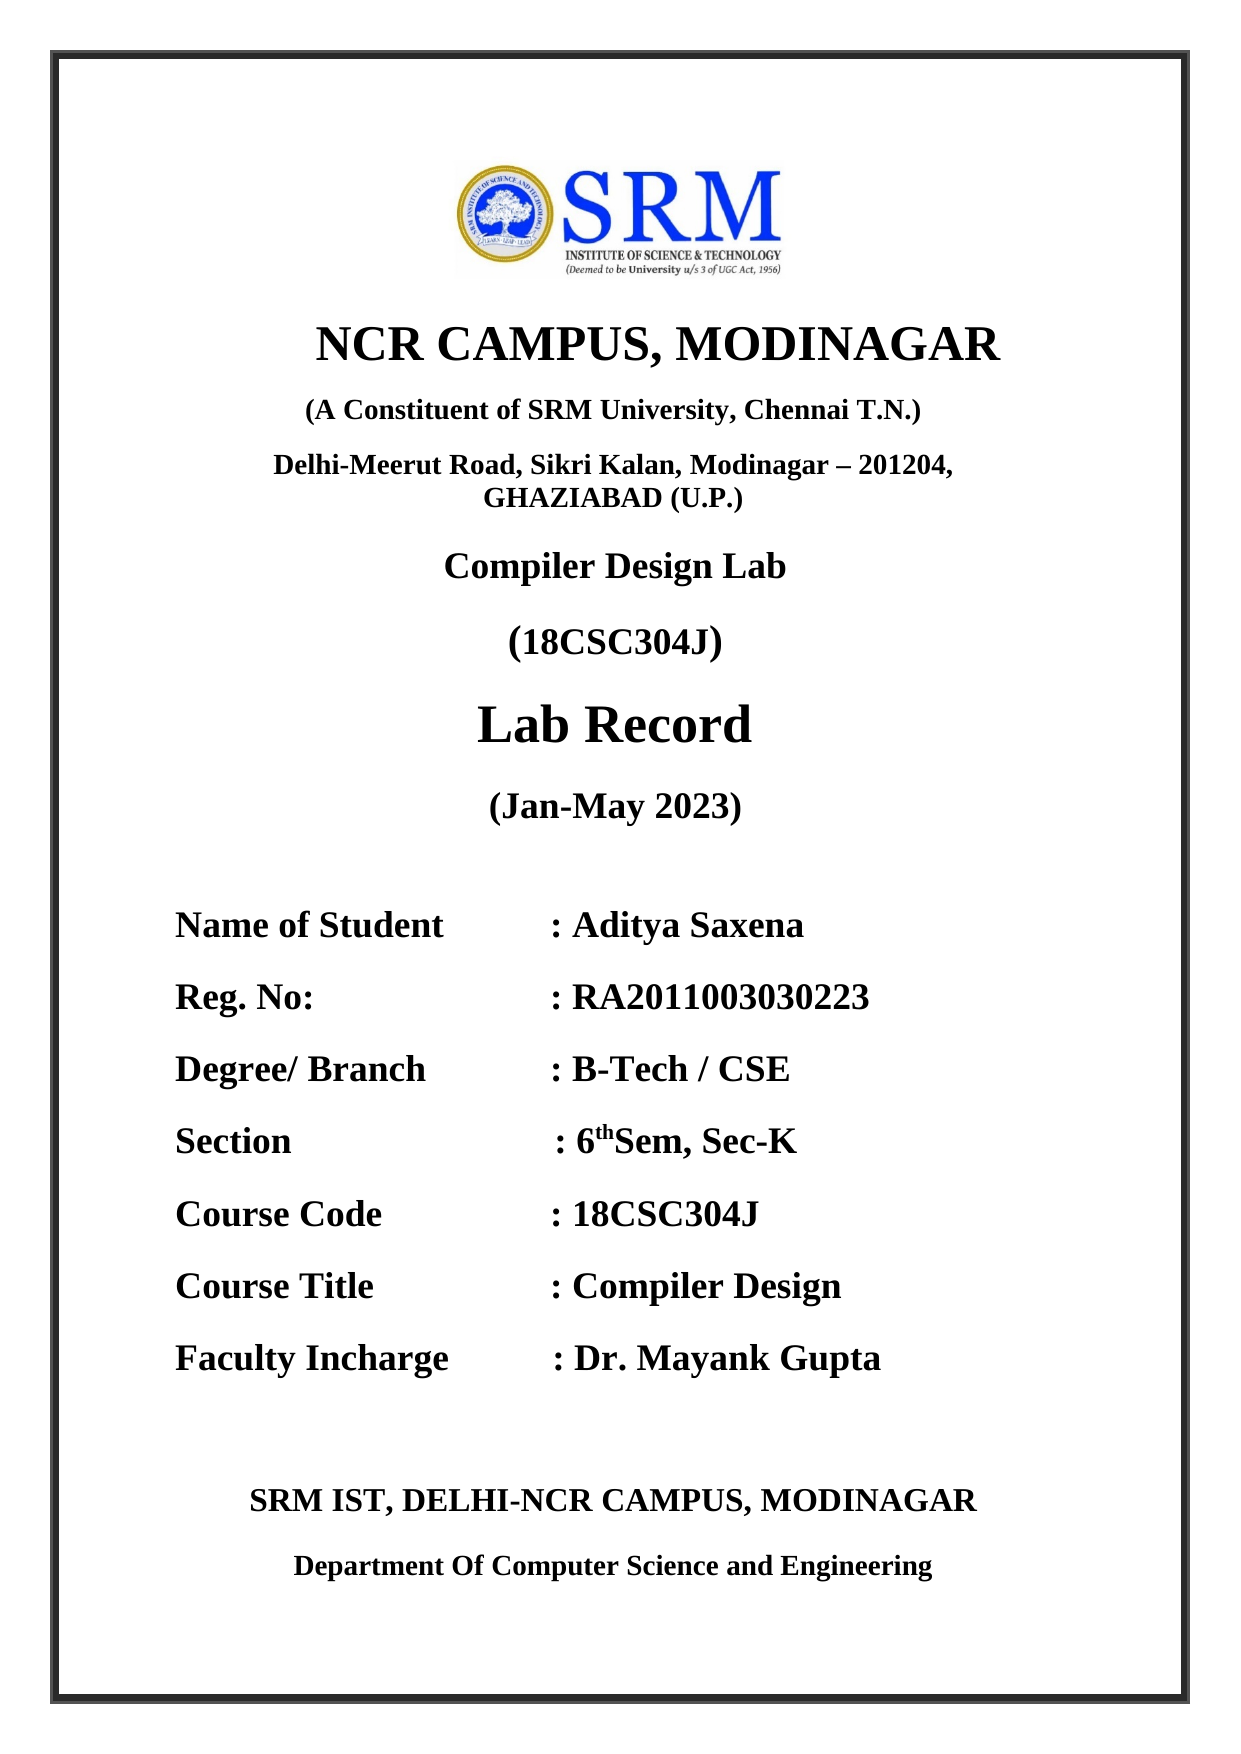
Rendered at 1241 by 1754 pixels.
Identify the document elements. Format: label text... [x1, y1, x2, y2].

subtitle (A Constituent of SRM University, Chennai T.N.) [183, 392, 1042, 426]
text Reg. No: : RA2011003030223 [175, 974, 1090, 1017]
text Department Of Computer Science and Engineering [183, 1548, 1042, 1581]
text Course Code : 18CSC304J [175, 1191, 1090, 1234]
text (Jan-May 2023) [150, 784, 1080, 827]
text (18CSC304J) [150, 615, 1080, 663]
text Compiler Design Lab [150, 543, 1080, 586]
text Delhi-Meerut Road, Sikri Kalan, Modinagar – 201204, GHAZIABAD (U.P.) [183, 447, 1042, 514]
text Lab Record [150, 692, 1080, 755]
text Faculty Incharge : Dr. Mayank Gupta [175, 1336, 1090, 1379]
text Name of Student : Aditya Saxena [175, 902, 1090, 945]
text Section : 6thSem, Sec-K [175, 1119, 1090, 1162]
text SRM IST, DELHI-NCR CAMPUS, MODINAGAR [183, 1480, 1042, 1519]
text Degree/ Branch : B-Tech / CSE [175, 1047, 1090, 1090]
picture [448, 156, 792, 285]
text Course Title : Compiler Design [175, 1263, 1090, 1307]
title NCR CAMPUS, MODINAGAR [294, 314, 1021, 372]
